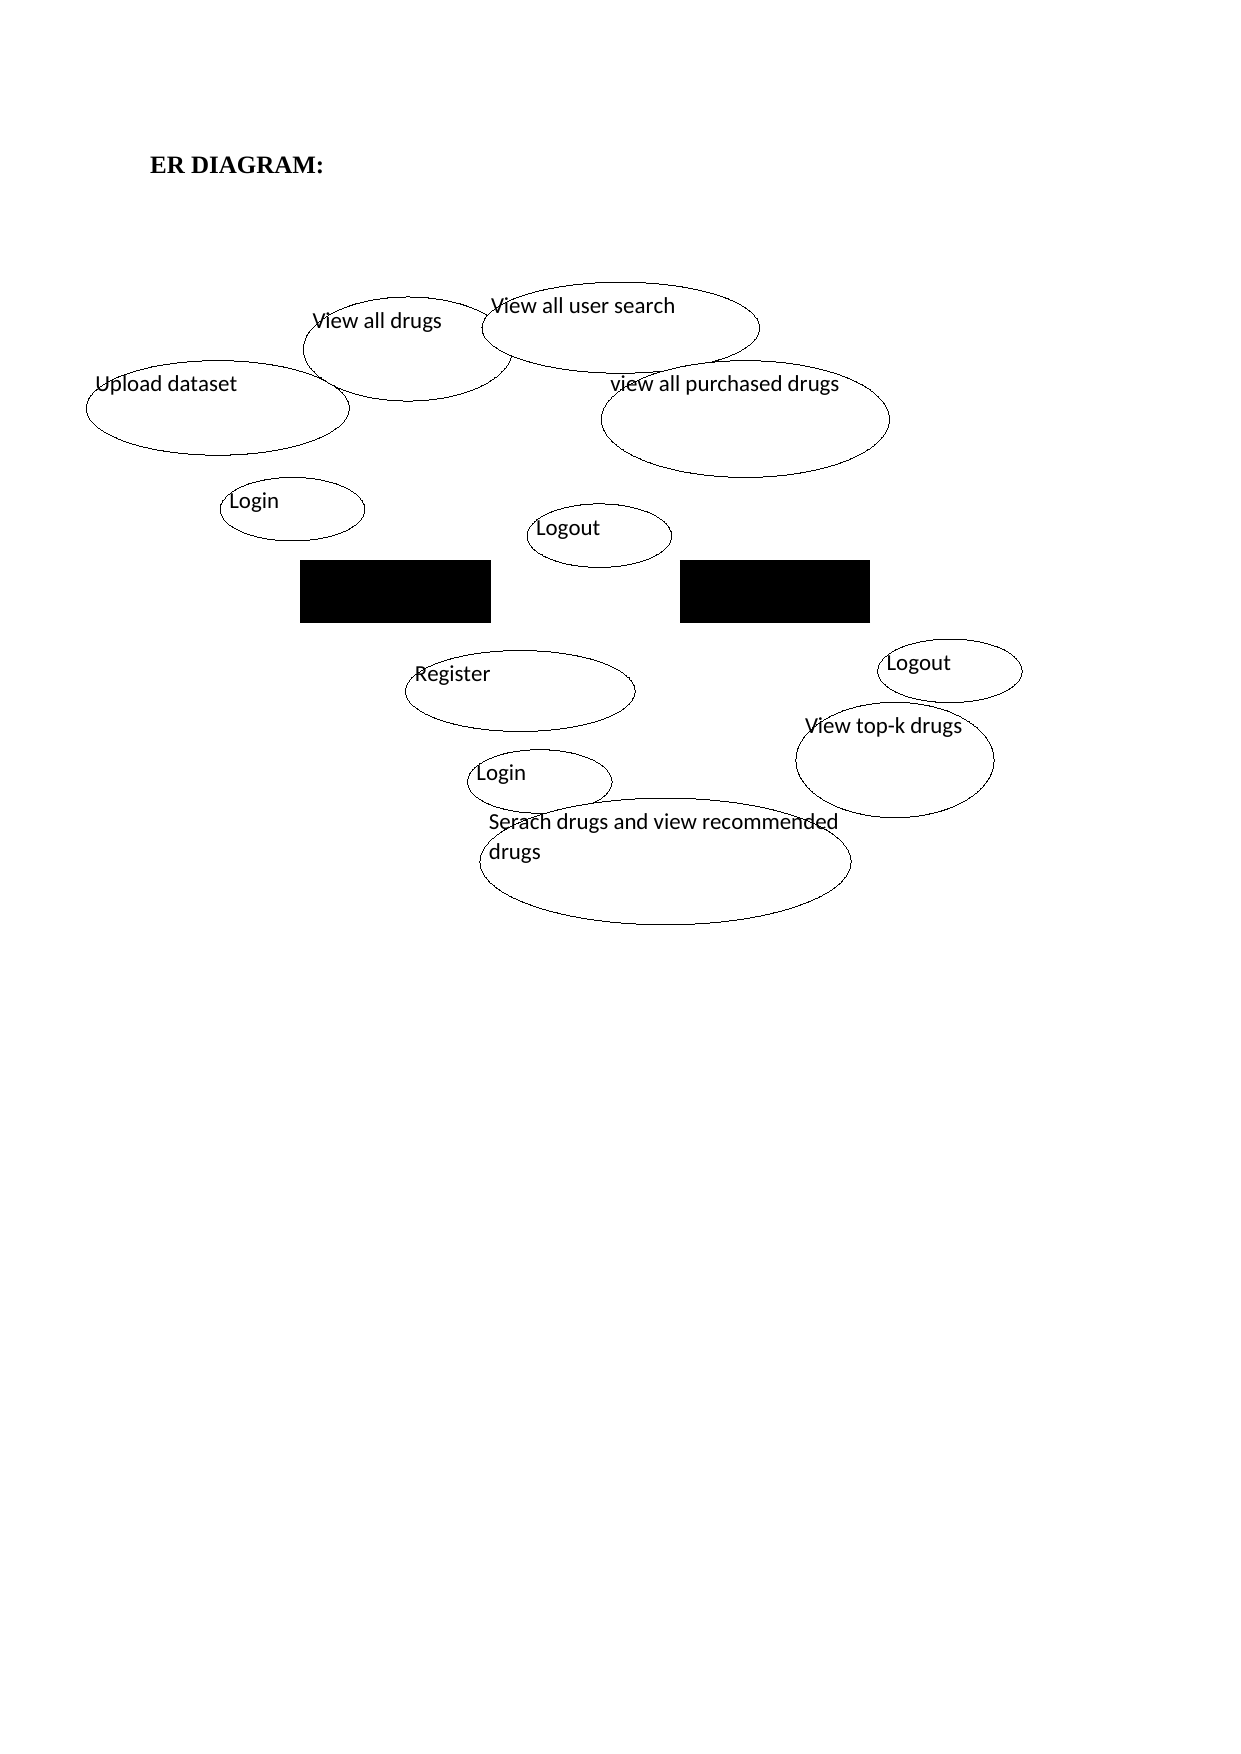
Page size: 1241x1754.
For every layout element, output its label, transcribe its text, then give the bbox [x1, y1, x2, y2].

text ER DIAGRAM: [150, 150, 1090, 179]
